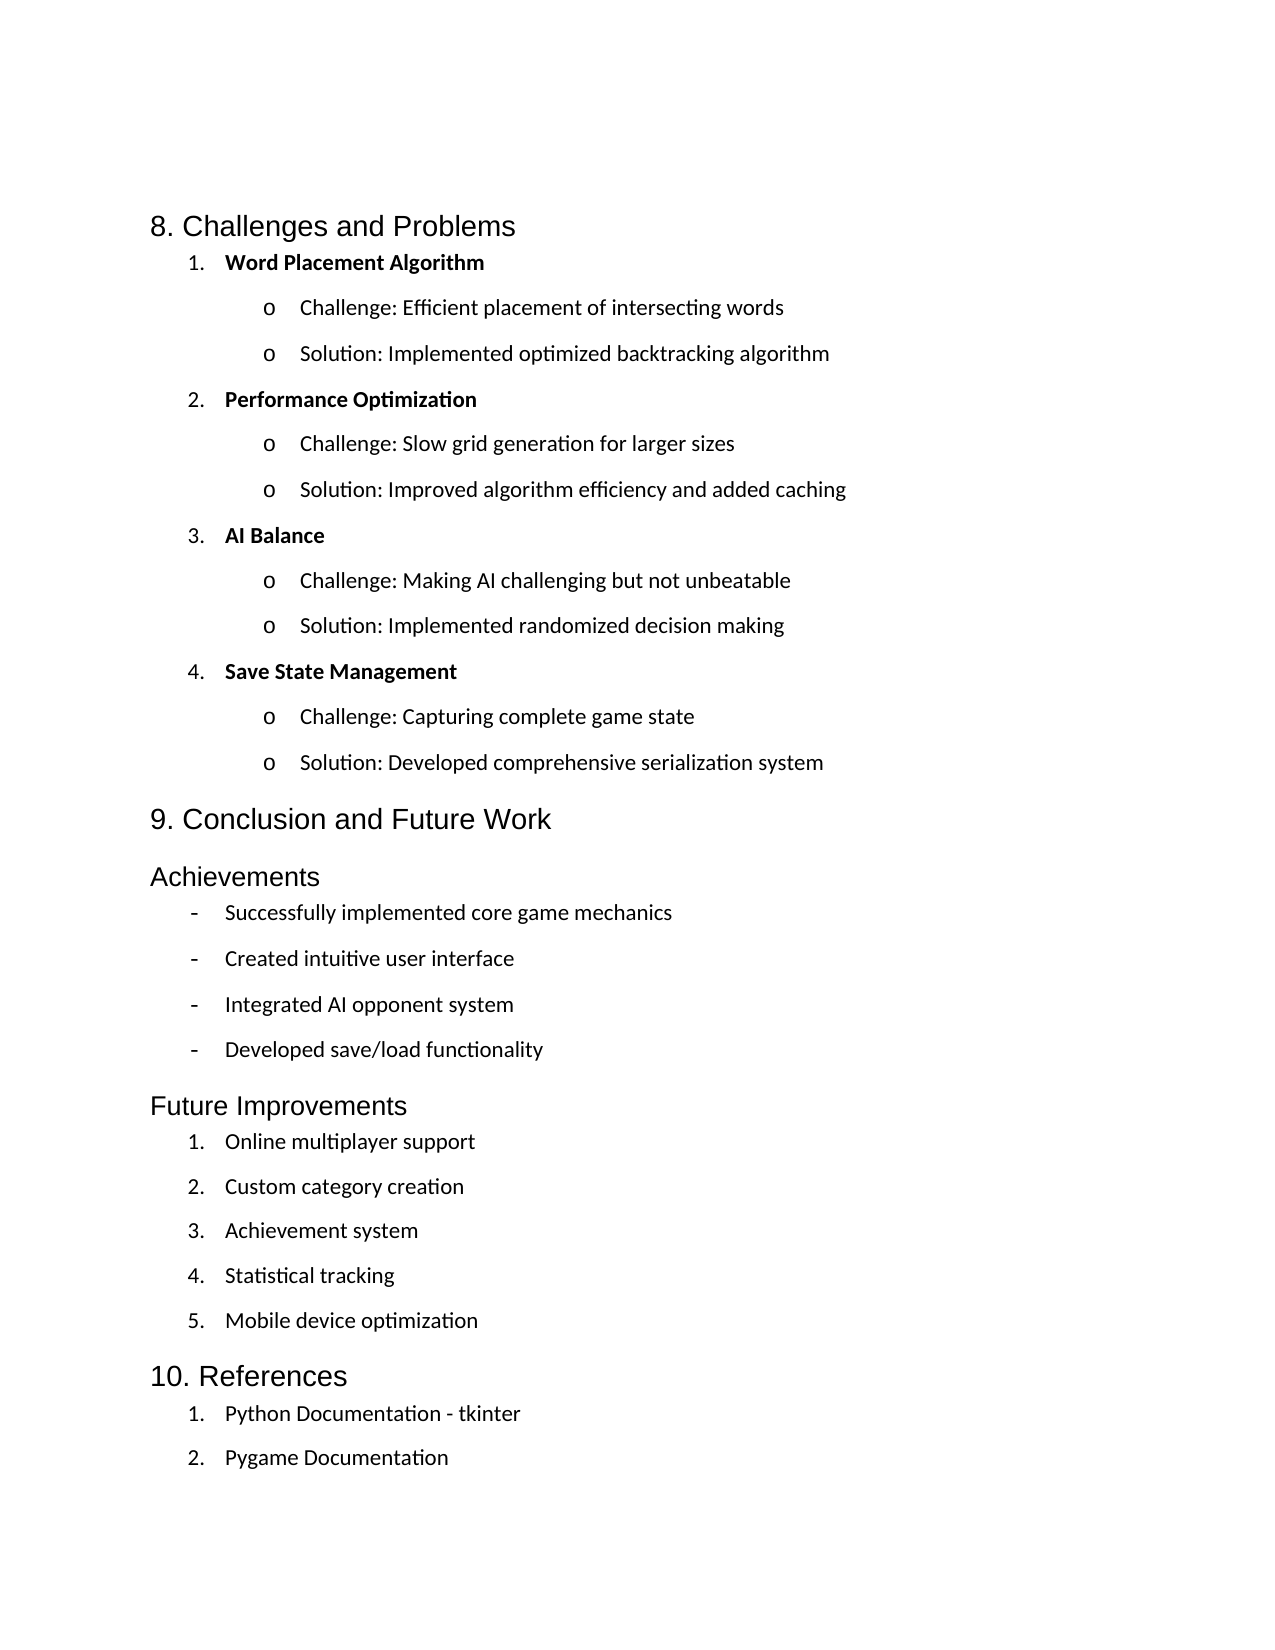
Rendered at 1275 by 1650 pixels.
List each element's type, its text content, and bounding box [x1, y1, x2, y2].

list Python Documentation - tkinter [187, 1399, 1125, 1427]
list AI Balance [187, 521, 1125, 549]
list Solution: Implemented optimized backtracking algorithm [262, 339, 1125, 368]
list Mobile device optimization [187, 1306, 1125, 1334]
subtitle 9. Conclusion and Future Work [150, 802, 1125, 836]
list Challenge: Efficient placement of intersecting words [262, 293, 1125, 322]
list Challenge: Slow grid generation for larger sizes [262, 429, 1125, 458]
subtitle Future Improvements [150, 1090, 1125, 1121]
list Challenge: Capturing complete game state [262, 702, 1125, 731]
list Statistical tracking [187, 1261, 1125, 1289]
list Online multiplayer support [187, 1127, 1125, 1155]
list Developed save/load functionality [187, 1036, 1125, 1065]
subtitle Achievements [150, 861, 1125, 892]
list Word Placement Algorithm [187, 248, 1125, 276]
list Pygame Documentation [187, 1443, 1125, 1472]
list Achievement system [187, 1217, 1125, 1245]
list Successfully implemented core game mechanics [187, 898, 1125, 927]
subtitle 8. Challenges and Problems [150, 208, 1125, 242]
list Save State Management [187, 657, 1125, 685]
list Solution: Developed comprehensive serialization system [262, 748, 1125, 777]
list Performance Optimization [187, 385, 1125, 413]
list Solution: Implemented randomized decision making [262, 612, 1125, 641]
list Custom category creation [187, 1172, 1125, 1200]
list Created intuitive user interface [187, 944, 1125, 973]
list Challenge: Making AI challenging but not unbeatable [262, 566, 1125, 595]
list Solution: Improved algorithm efficiency and added caching [262, 475, 1125, 504]
subtitle 10. References [150, 1359, 1125, 1393]
list Integrated AI opponent system [187, 990, 1125, 1019]
